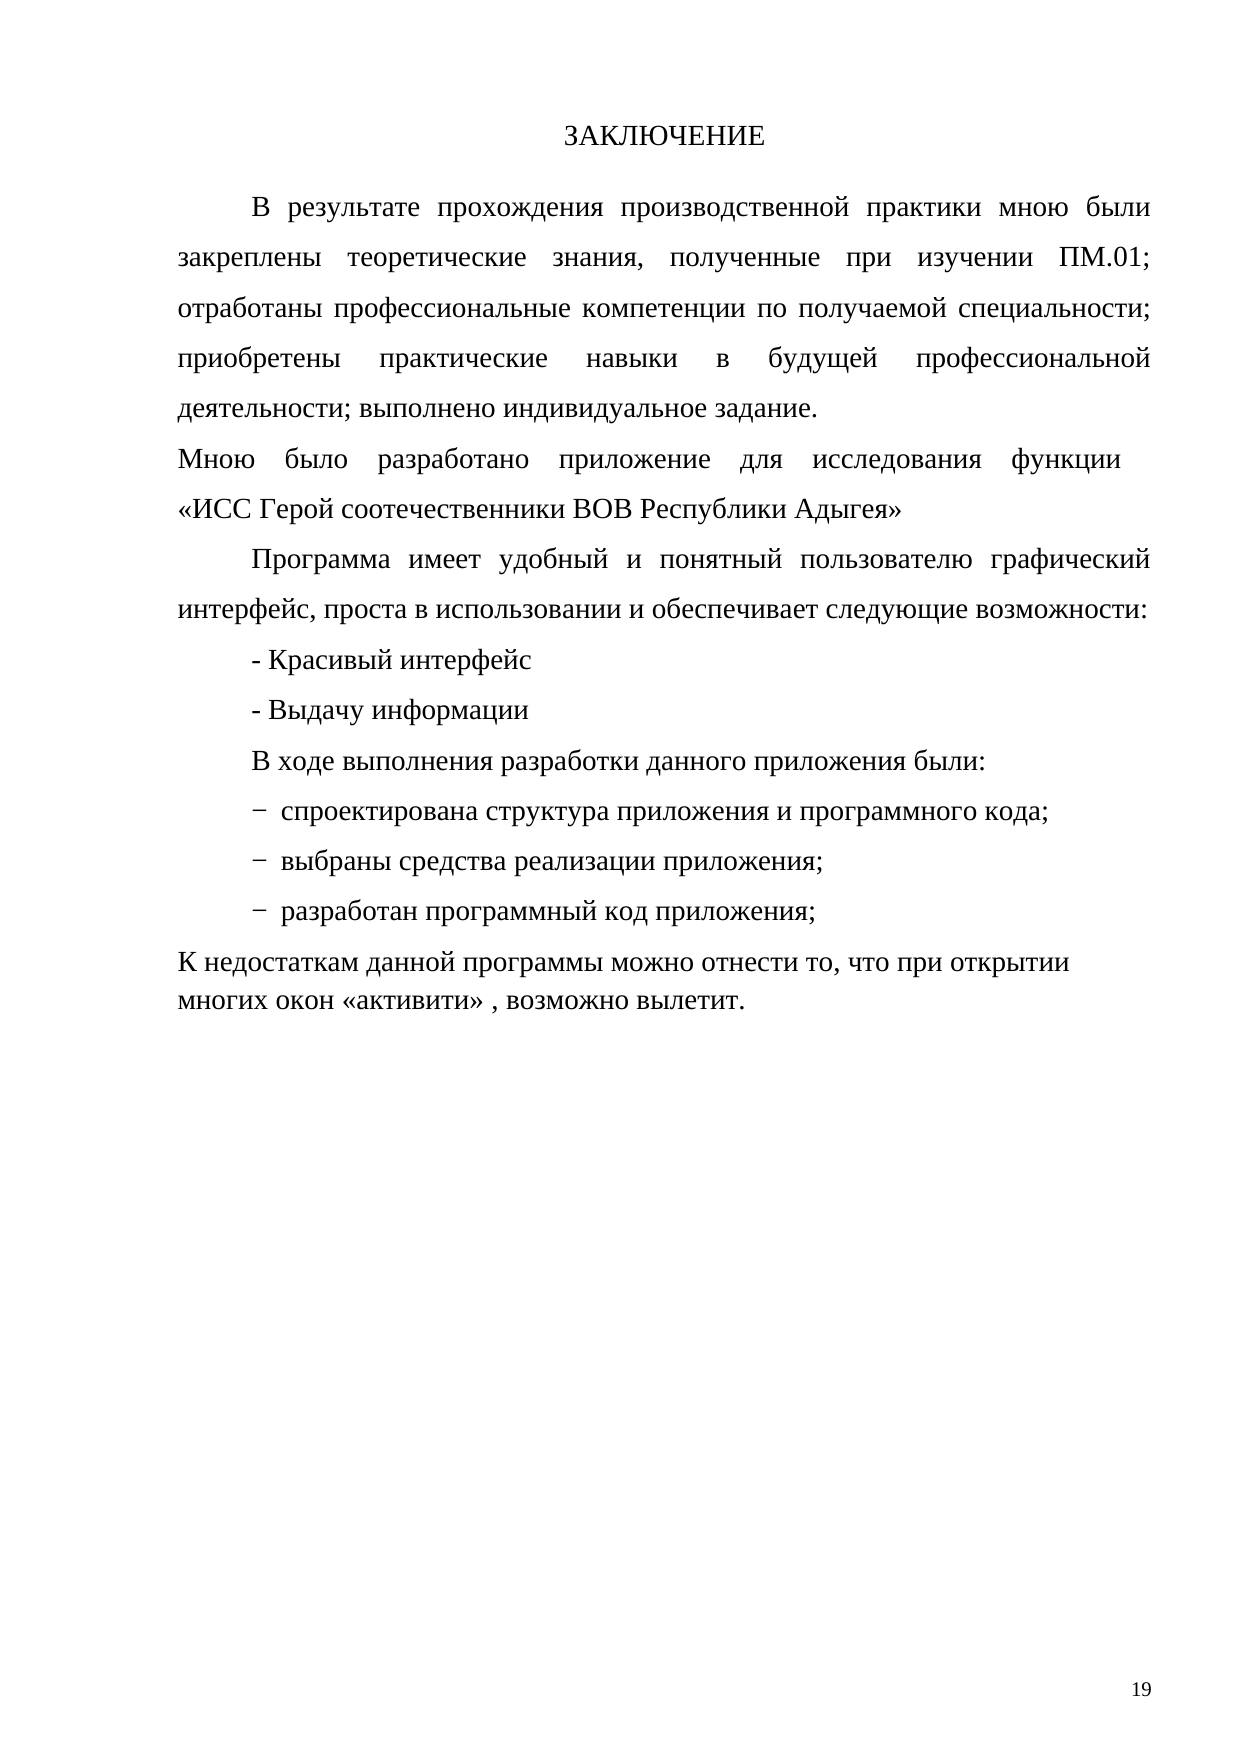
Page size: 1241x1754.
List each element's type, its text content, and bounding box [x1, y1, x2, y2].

text - Красивый интерфейс [177, 642, 1152, 676]
text Мною было разработано приложение для исследования функции «ИСС Герой соотечественники ВОВ Республики Адыгея» [177, 441, 1152, 524]
list выбраны средства реализации приложения; [251, 843, 1152, 877]
text К недостаткам данной программы можно отнести то, что при открытии многих окон «активити» , возможно вылетит. [177, 944, 1152, 1016]
text В ходе выполнения разработки данного приложения были: [177, 743, 1152, 776]
list ЗАКЛЮЧЕНИЕ [177, 118, 1152, 152]
text - Выдачу информации [177, 692, 1152, 726]
text В результате прохождения производственной практики мною были закреплены теоретические знания, полученные при изучении ПМ.01; отработаны профессиональные компетенции по получаемой специальности; приобретены практические навыки в будущей профессиональной деятельности; выполнено индивидуальное задание. [177, 189, 1152, 424]
list разработан программный код приложения; [251, 893, 1152, 927]
list спроектирована структура приложения и программного кода; [251, 793, 1152, 826]
text Программа имеет удобный и понятный пользователю графический интерфейс, проста в использовании и обеспечивает следующие возможности: [177, 541, 1152, 625]
